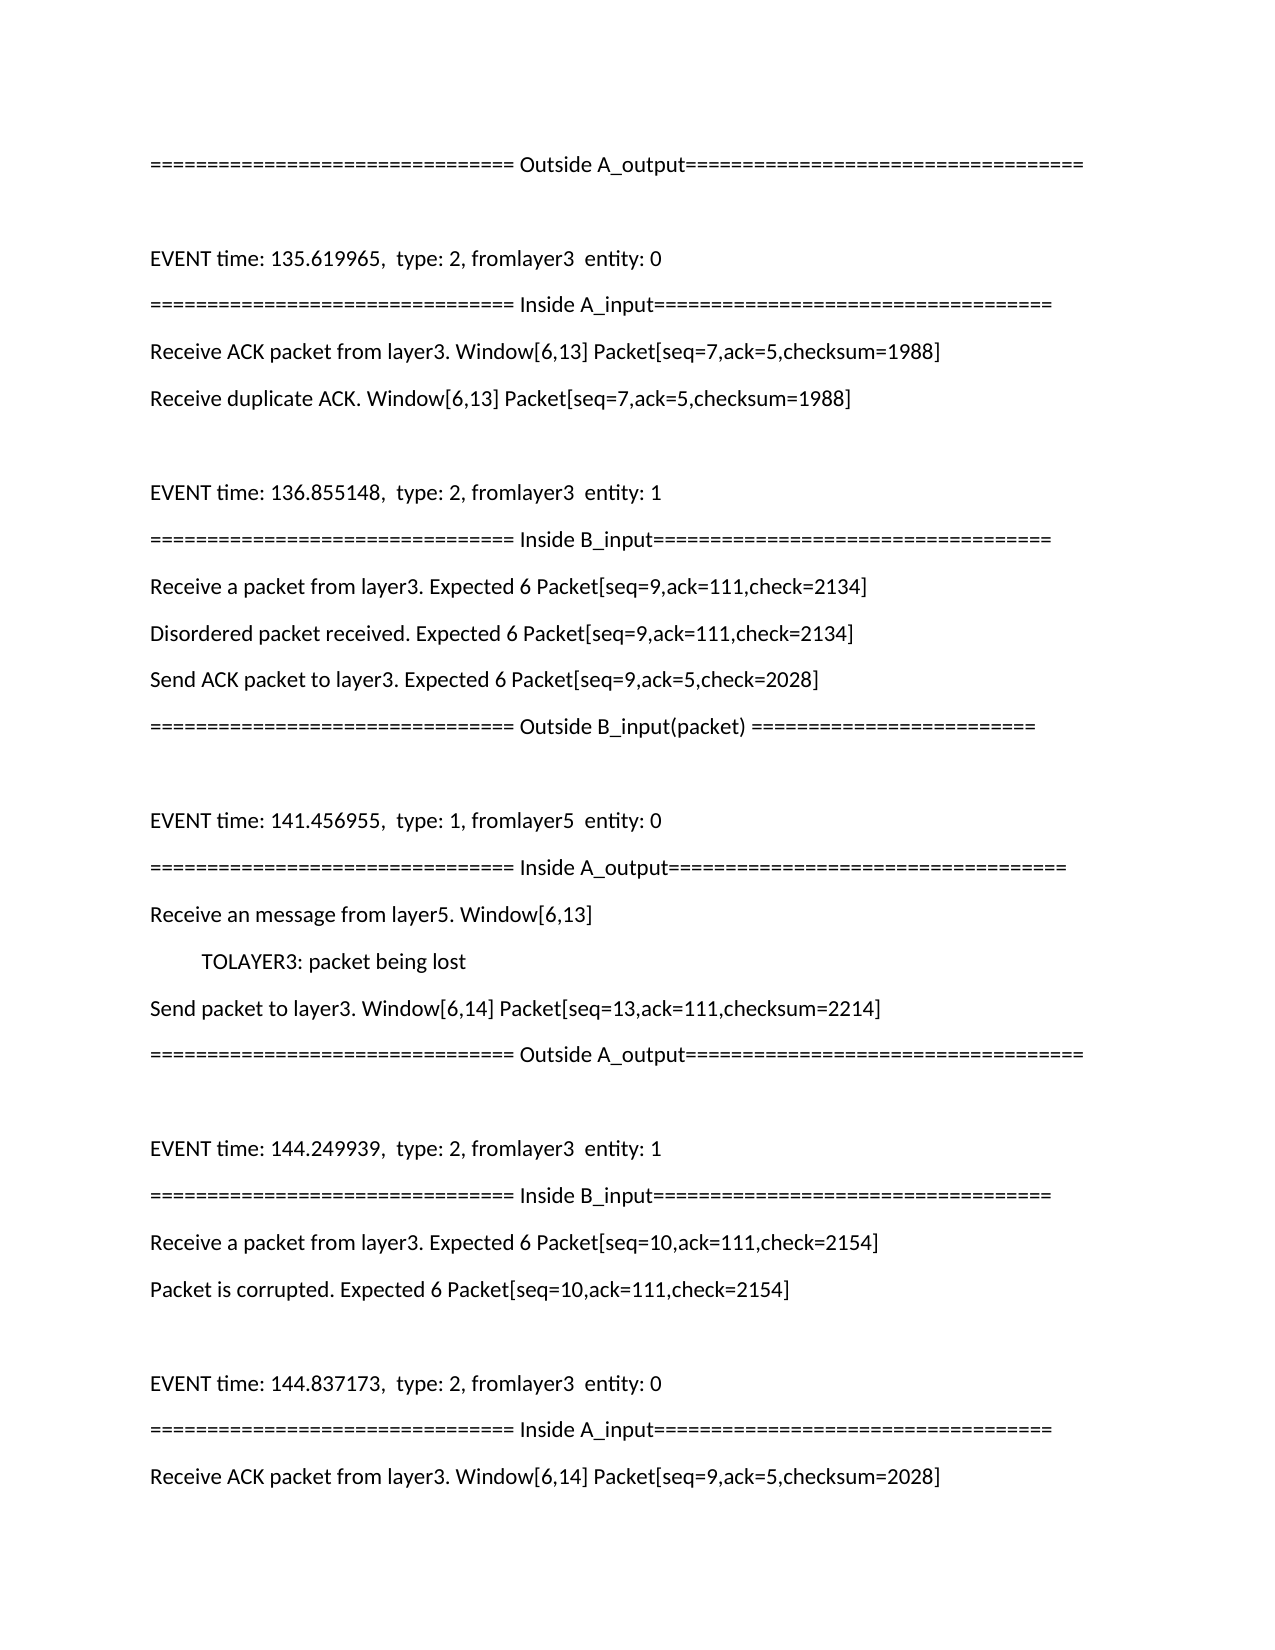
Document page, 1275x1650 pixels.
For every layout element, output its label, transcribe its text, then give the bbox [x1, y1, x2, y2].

text ================================ Inside A_output=================================== [150, 853, 1125, 881]
text EVENT time: 144.249939, type: 2, fromlayer3 entity: 1 [150, 1134, 1125, 1162]
text Disordered packet received. Expected 6 Packet[seq=9,ack=111,check=2134] [150, 619, 1125, 647]
text Receive a packet from layer3. Expected 6 Packet[seq=10,ack=111,check=2154] [150, 1228, 1125, 1256]
text EVENT time: 135.619965, type: 2, fromlayer3 entity: 0 [150, 244, 1125, 272]
text Send packet to layer3. Window[6,14] Packet[seq=13,ack=111,checksum=2214] [150, 994, 1125, 1022]
text Packet is corrupted. Expected 6 Packet[seq=10,ack=111,check=2154] [150, 1275, 1125, 1303]
text Receive ACK packet from layer3. Window[6,14] Packet[seq=9,ack=5,checksum=2028] [150, 1462, 1125, 1491]
text EVENT time: 141.456955, type: 1, fromlayer5 entity: 0 [150, 806, 1125, 834]
text ================================ Outside B_input(packet) ========================= [150, 712, 1125, 741]
text TOLAYER3: packet being lost [150, 947, 1125, 975]
text ================================ Outside A_output=================================== [150, 1041, 1125, 1069]
text EVENT time: 136.855148, type: 2, fromlayer3 entity: 1 [150, 478, 1125, 506]
text EVENT time: 144.837173, type: 2, fromlayer3 entity: 0 [150, 1369, 1125, 1397]
text Receive duplicate ACK. Window[6,13] Packet[seq=7,ack=5,checksum=1988] [150, 384, 1125, 412]
text ================================ Outside A_output=================================== [150, 150, 1125, 178]
text Receive an message from layer5. Window[6,13] [150, 900, 1125, 928]
text ================================ Inside B_input=================================== [150, 525, 1125, 553]
text ================================ Inside B_input=================================== [150, 1181, 1125, 1209]
text Send ACK packet to layer3. Expected 6 Packet[seq=9,ack=5,check=2028] [150, 666, 1125, 694]
text Receive ACK packet from layer3. Window[6,13] Packet[seq=7,ack=5,checksum=1988] [150, 337, 1125, 366]
text Receive a packet from layer3. Expected 6 Packet[seq=9,ack=111,check=2134] [150, 572, 1125, 600]
text ================================ Inside A_input=================================== [150, 291, 1125, 319]
text ================================ Inside A_input=================================== [150, 1416, 1125, 1444]
